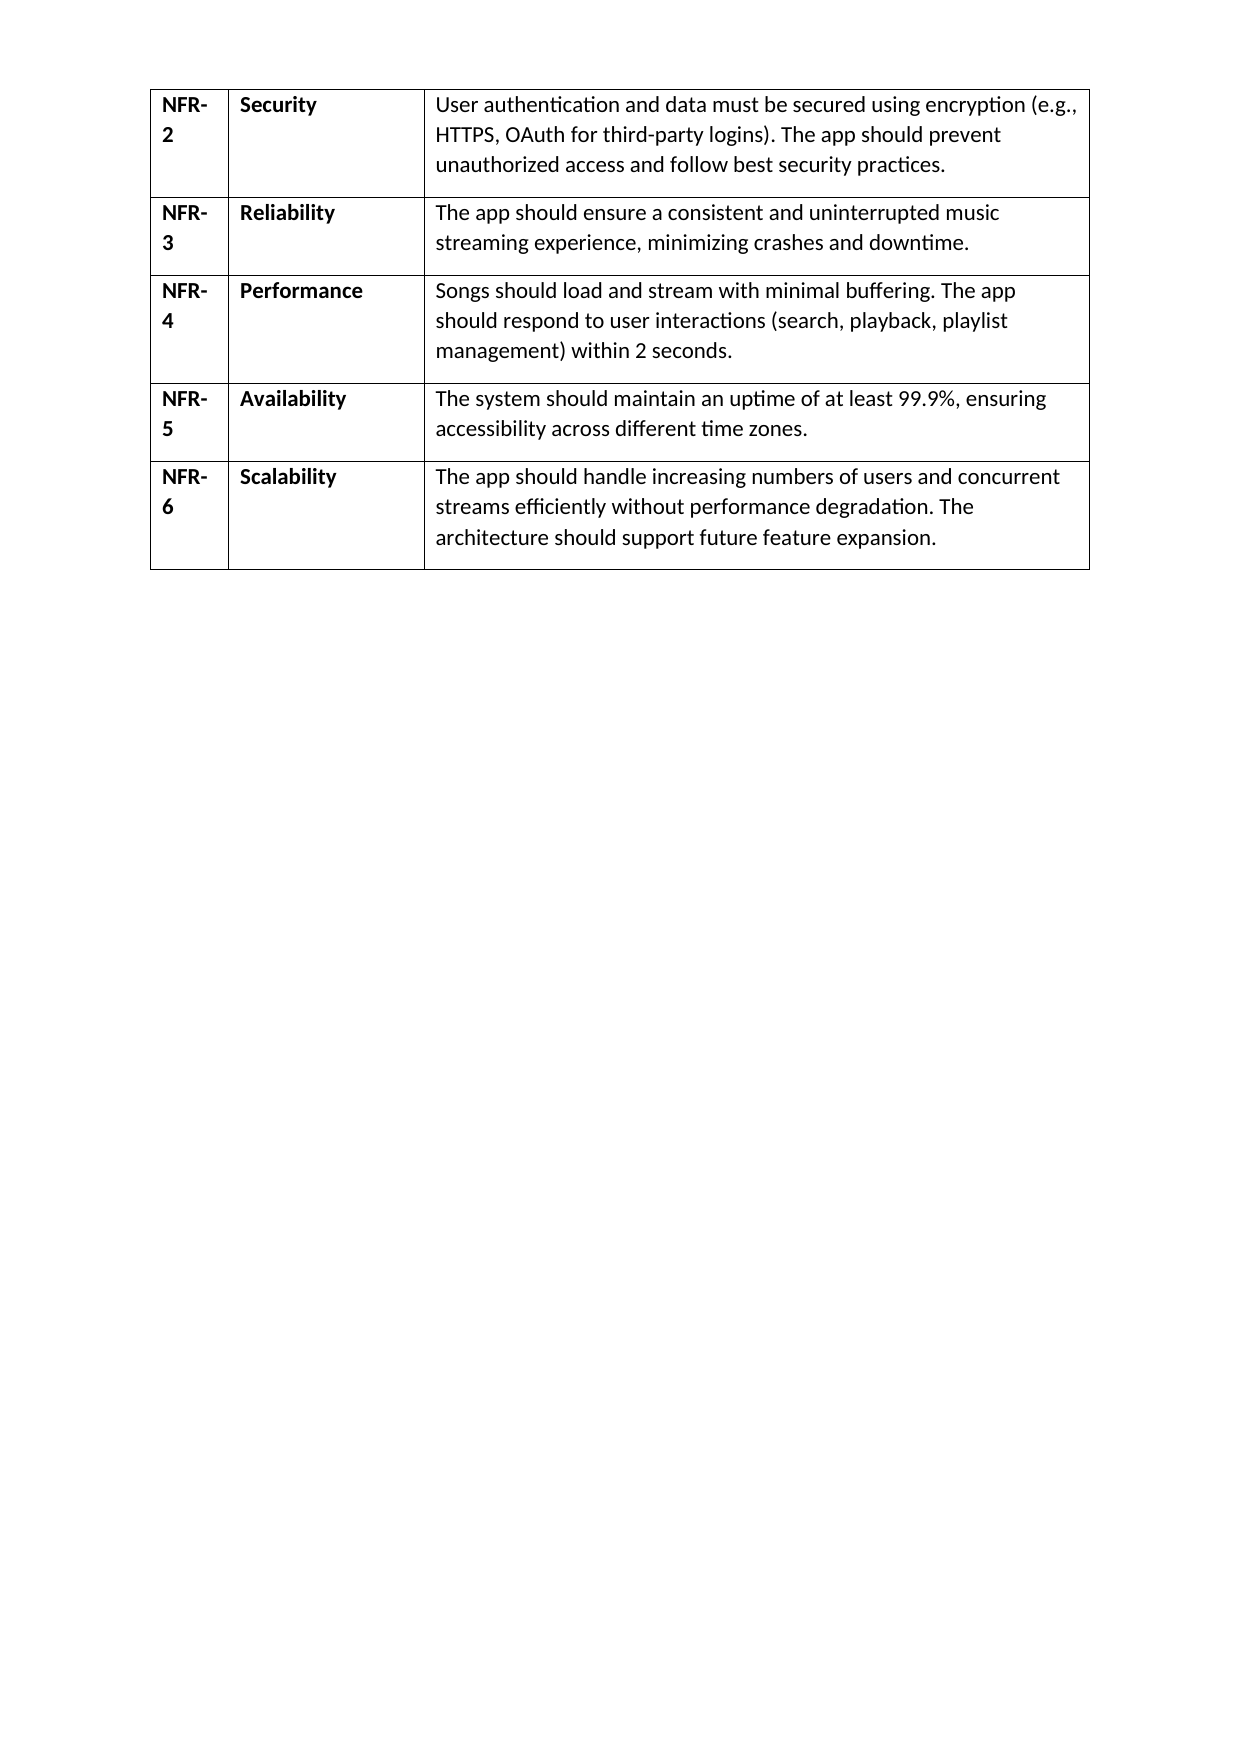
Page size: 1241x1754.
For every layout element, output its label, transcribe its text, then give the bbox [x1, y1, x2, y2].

table_cell The app should ensure a consistent and uninterrupted music streaming experience, minimizing crashes and downtime. [425, 198, 1089, 275]
table_cell NFR-2 [151, 90, 228, 197]
table_cell Reliability [229, 198, 424, 275]
table_cell NFR-3 [151, 198, 228, 275]
table_cell The app should handle increasing numbers of users and concurrent streams efficiently without performance degradation. The architecture should support future feature expansion. [425, 462, 1089, 569]
table_cell Security [229, 90, 424, 197]
table_cell Availability [229, 384, 424, 461]
table_cell The system should maintain an uptime of at least 99.9%, ensuring accessibility across different time zones. [425, 384, 1089, 461]
table_cell NFR-4 [151, 276, 228, 383]
table_cell NFR-6 [151, 462, 228, 569]
table_cell Songs should load and stream with minimal buffering. The app should respond to user interactions (search, playback, playlist management) within 2 seconds. [425, 276, 1089, 383]
table_cell NFR-5 [151, 384, 228, 461]
table_cell User authentication and data must be secured using encryption (e.g., HTTPS, OAuth for third-party logins). The app should prevent unauthorized access and follow best security practices. [425, 90, 1089, 197]
table_cell Performance [229, 276, 424, 383]
table_cell Scalability [229, 462, 424, 569]
